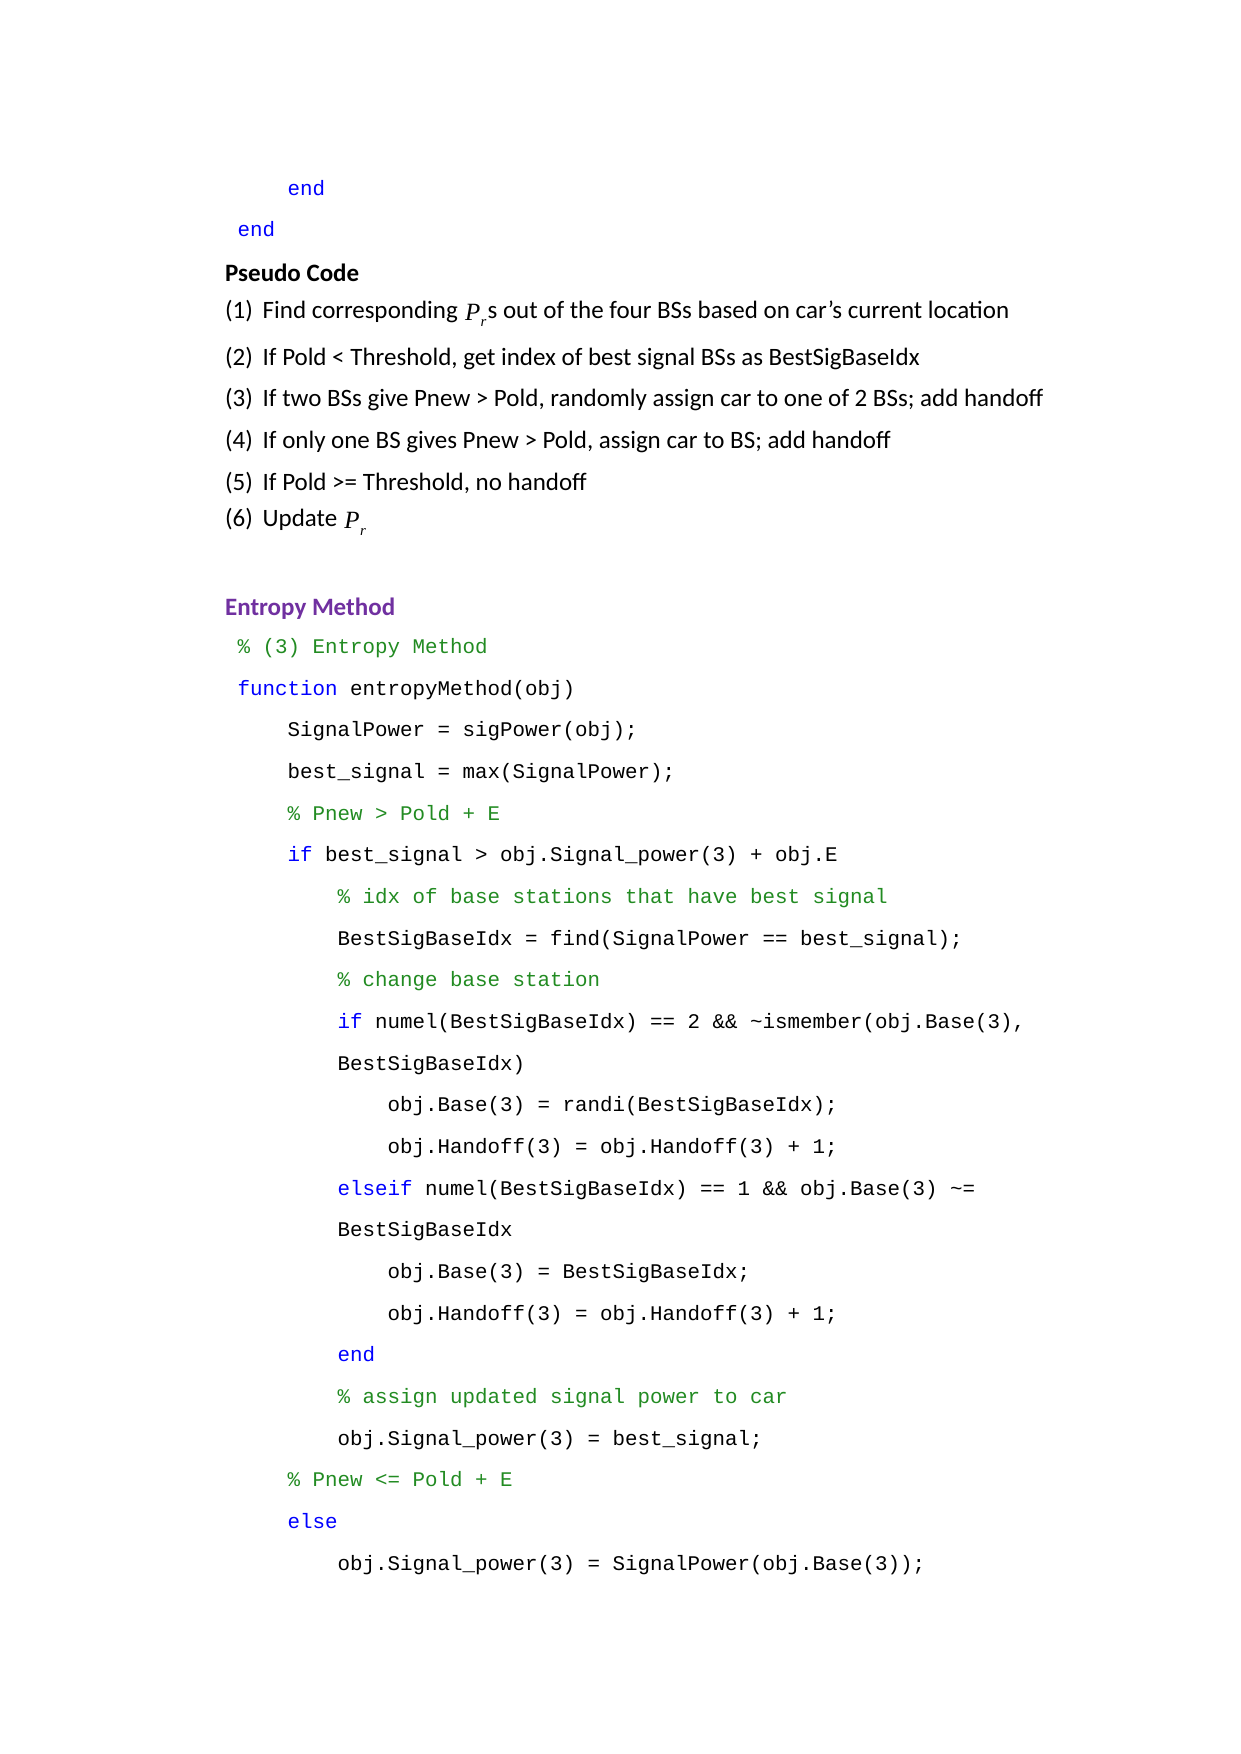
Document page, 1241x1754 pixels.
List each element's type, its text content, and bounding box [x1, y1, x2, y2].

list If Pold < Threshold, get index of best signal BSs as BestSigBaseIdx [225, 335, 1053, 377]
text obj.Handoff(3) = obj.Handoff(3) + 1; [187, 1294, 1053, 1335]
text end [187, 210, 1053, 252]
list If only one BS gives Pnew > Pold, assign car to BS; add handoff [225, 419, 1053, 460]
text elseif numel(BestSigBaseIdx) == 1 && obj.Base(3) ~= [187, 1169, 1053, 1210]
text obj.Signal_power(3) = best_signal; [187, 1419, 1053, 1460]
text end [187, 1335, 1053, 1377]
text function entropyMethod(obj) [187, 669, 1053, 710]
text obj.Handoff(3) = obj.Handoff(3) + 1; [187, 1127, 1053, 1169]
text BestSigBaseIdx) [287, 1044, 1053, 1085]
text Entropy Method [225, 585, 1053, 627]
text if best_signal > obj.Signal_power(3) + obj.E [187, 835, 1053, 877]
text end [187, 169, 1053, 210]
text % change base station [187, 960, 1053, 1002]
text obj.Base(3) = BestSigBaseIdx; [187, 1252, 1053, 1294]
text obj.Signal_power(3) = SignalPower(obj.Base(3)); [187, 1544, 1053, 1585]
list Update [225, 502, 1053, 544]
text BestSigBaseIdx = find(SignalPower == best_signal); [187, 919, 1053, 960]
text Pseudo Code [225, 252, 1053, 294]
text % assign updated signal power to car [187, 1377, 1053, 1419]
list If Pold >= Threshold, no handoff [225, 460, 1053, 502]
list If two BSs give Pnew > Pold, randomly assign car to one of 2 BSs; add handoff [225, 377, 1053, 419]
text obj.Base(3) = randi(BestSigBaseIdx); [187, 1085, 1053, 1127]
text best_signal = max(SignalPower); [187, 752, 1053, 794]
text if numel(BestSigBaseIdx) == 2 && ~ismember(obj.Base(3), [187, 1002, 1053, 1044]
text SignalPower = sigPower(obj); [187, 710, 1053, 752]
text else [187, 1502, 1053, 1544]
text BestSigBaseIdx [287, 1210, 1053, 1252]
list Find corresponding s out of the four BSs based on car’s current location [225, 294, 1053, 335]
text % idx of base stations that have best signal [187, 877, 1053, 919]
text % Pnew > Pold + E [187, 794, 1053, 835]
text % (3) Entropy Method [187, 627, 1053, 669]
text % Pnew <= Pold + E [187, 1460, 1053, 1502]
